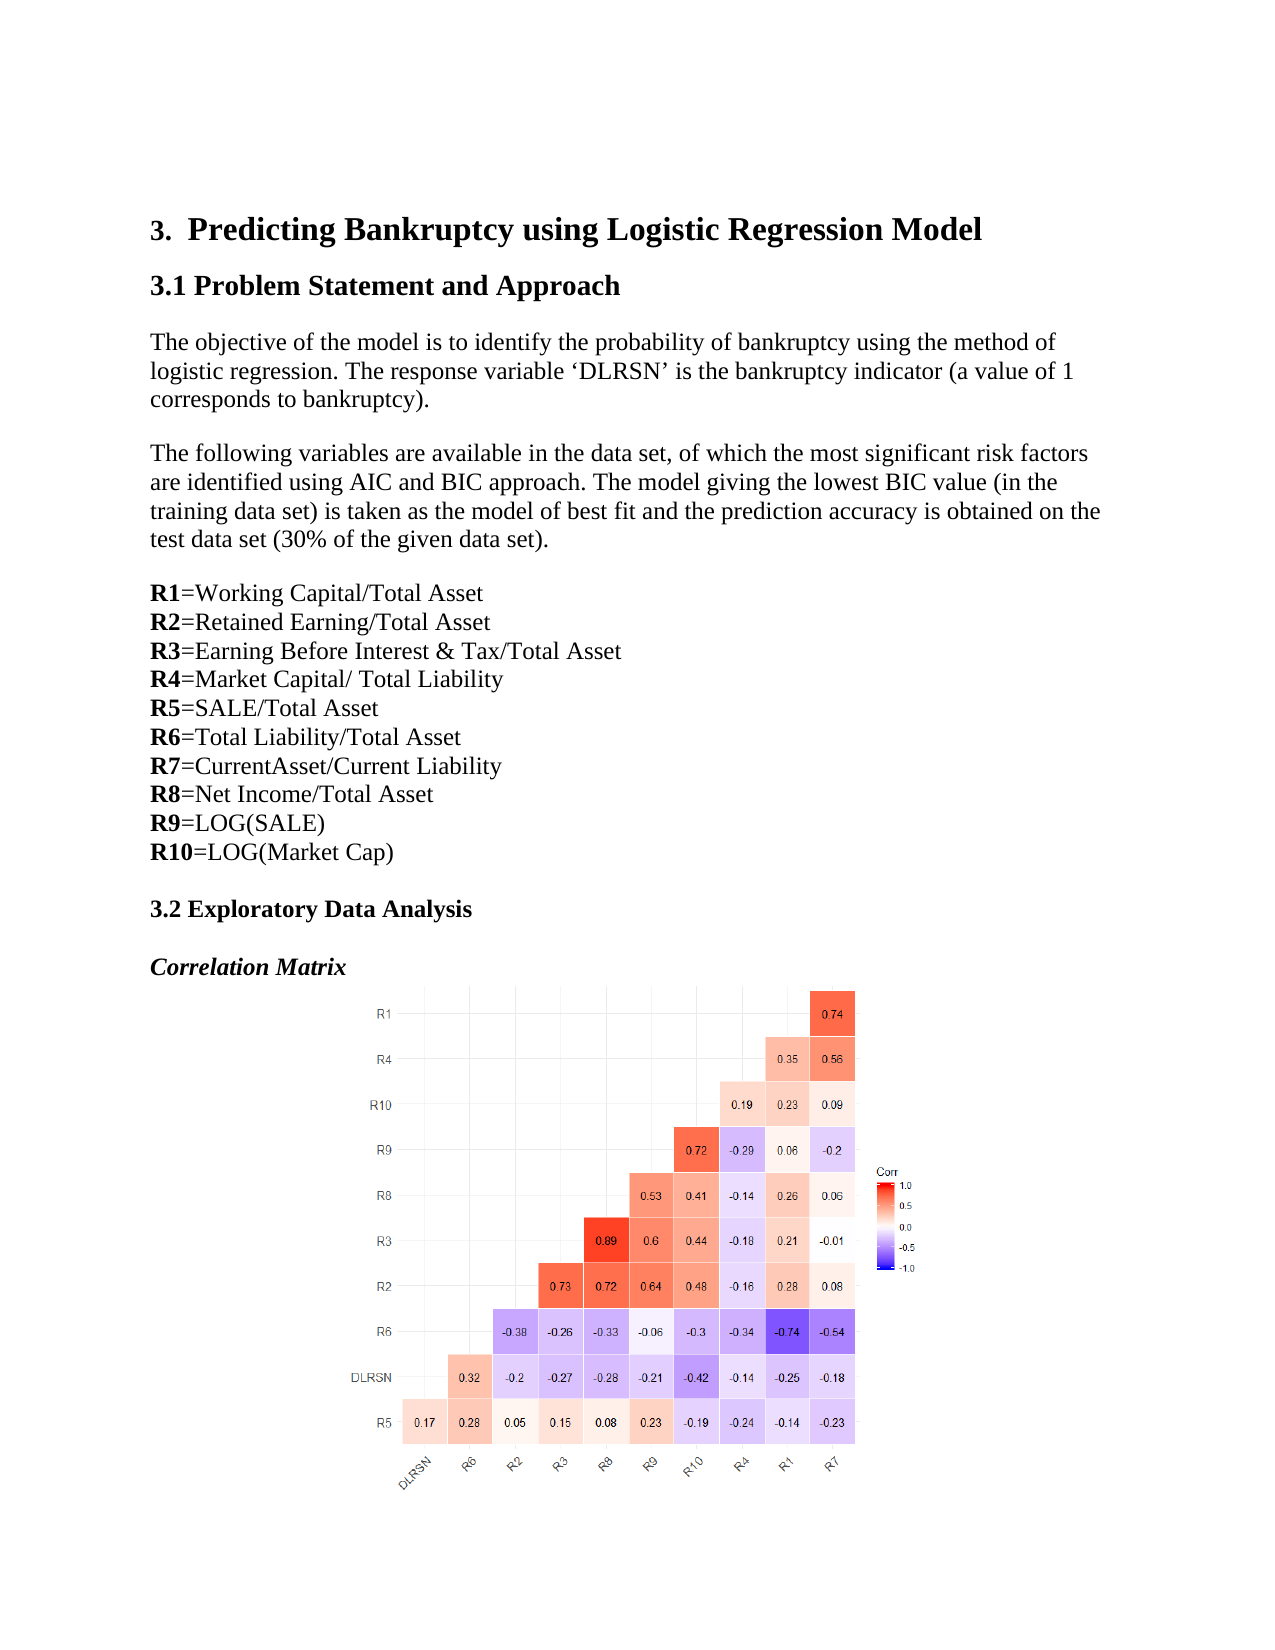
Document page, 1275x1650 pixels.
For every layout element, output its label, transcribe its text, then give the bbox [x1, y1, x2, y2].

text The objective of the model is to identify the probability of bankruptcy using the method of logistic regression. The response variable ‘DLRSN’ is the bankruptcy indicator (a value of 1 corresponds to bankruptcy). [150, 327, 1125, 413]
text R5=SALE/Total Asset [150, 693, 1125, 722]
text R3=Earning Before Interest & Tax/Total Asset [150, 636, 1125, 664]
text R1=Working Capital/Total Asset [150, 578, 1125, 607]
text 3.2 Exploratory Data Analysis [150, 894, 1125, 923]
text The following variables are available in the data set, of which the most significant risk factors are identified using AIC and BIC approach. The model giving the lowest BIC value (in the training data set) is taken as the model of best fit and the prediction accuracy is obtained on the test data set (30% of the given data set). [150, 438, 1125, 553]
list Predicting Bankruptcy using Logistic Regression Model [150, 209, 1125, 248]
text R7=CurrentAsset/Current Liability [150, 751, 1125, 779]
text R8=Net Income/Total Asset [150, 779, 1125, 808]
text R6=Total Liability/Total Asset [150, 722, 1125, 751]
text R9=LOG(SALE) [150, 808, 1125, 837]
text R2=Retained Earning/Total Asset [150, 607, 1125, 636]
picture [150, 980, 1122, 1497]
text R10=LOG(Market Cap) [150, 837, 1125, 866]
text Correlation Matrix [150, 952, 1125, 981]
text R4=Market Capital/ Total Liability [150, 664, 1125, 693]
text 3.1 Problem Statement and Approach [150, 268, 1125, 302]
